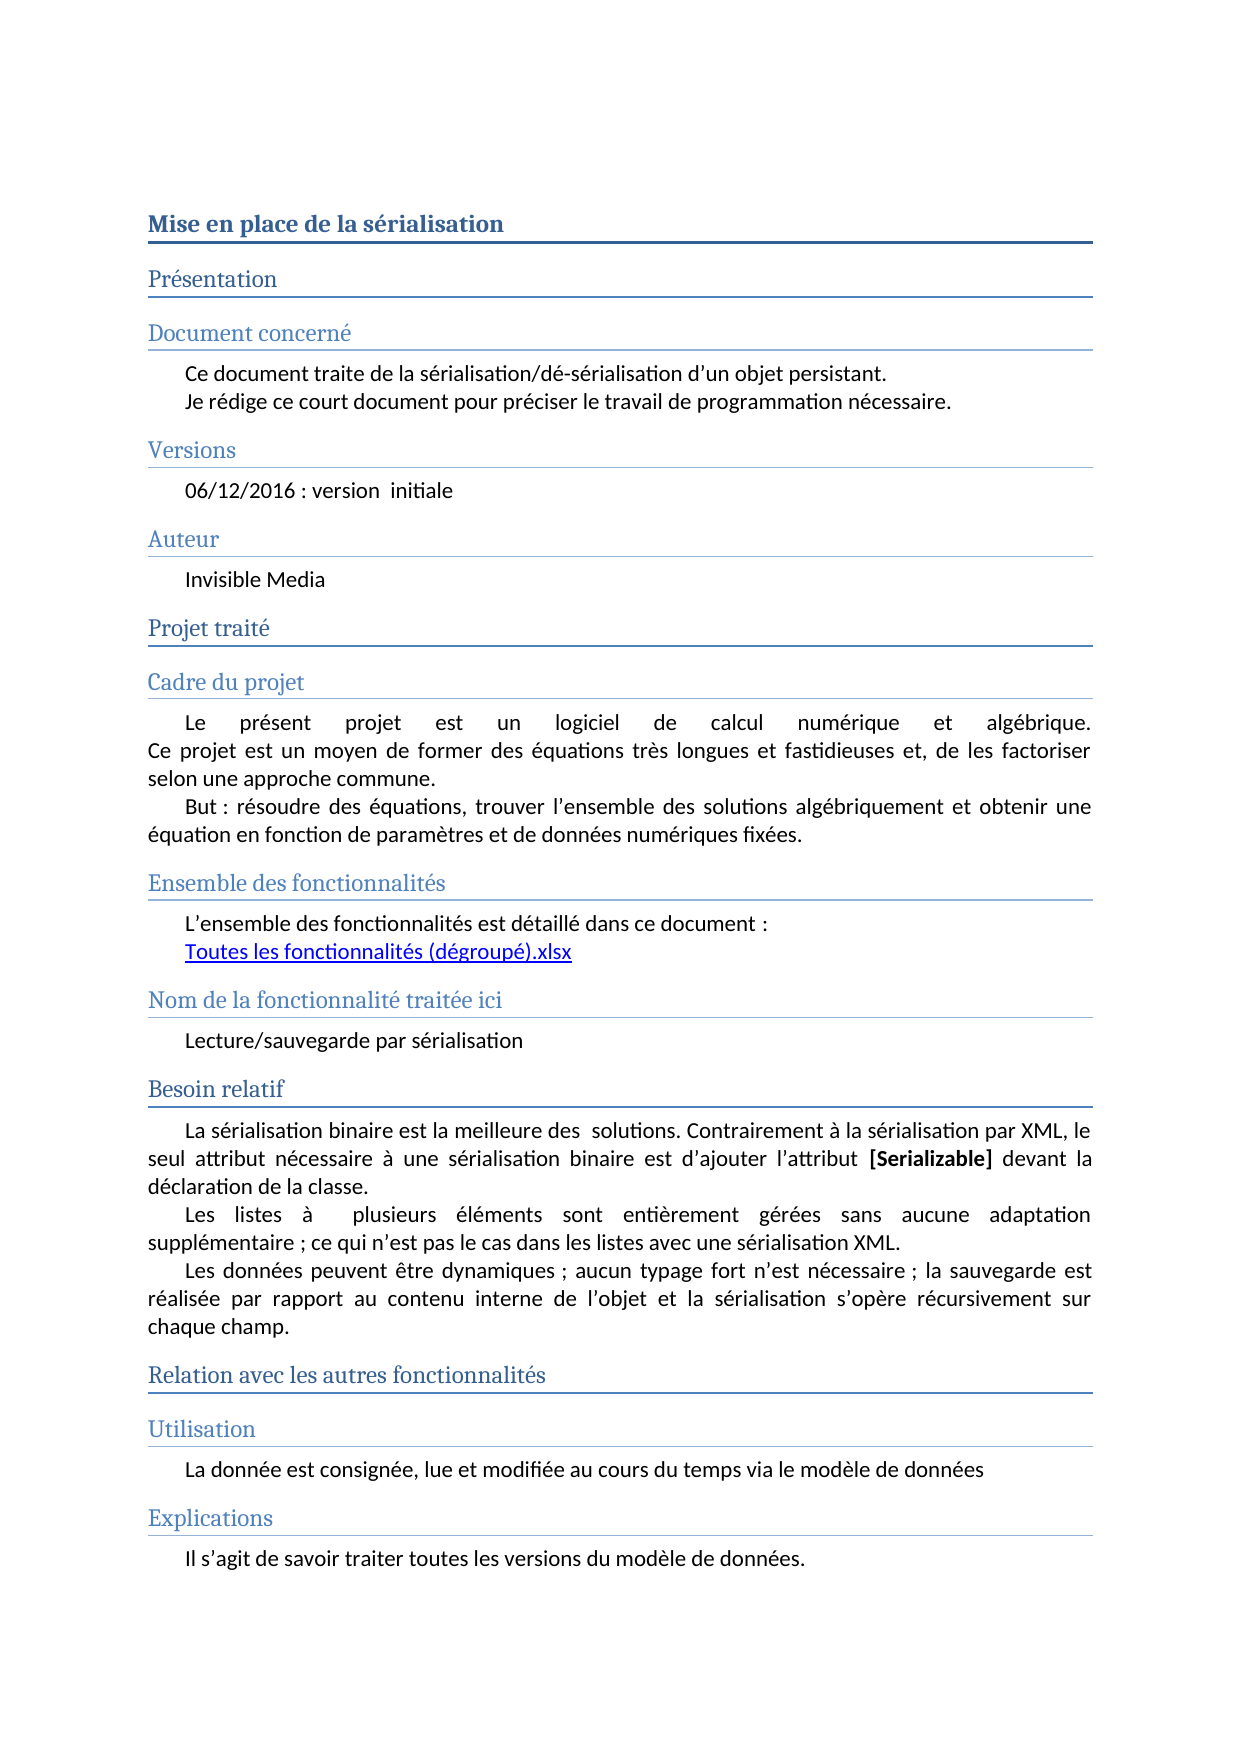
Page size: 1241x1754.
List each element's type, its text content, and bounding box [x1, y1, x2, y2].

text Ce document traite de la sérialisation/dé-sérialisation d’un objet persistant. [148, 359, 1093, 387]
text L’ensemble des fonctionnalités est détaillé dans ce document : [148, 909, 1093, 937]
text Le présent projet est un logiciel de calcul numérique et algébrique. Ce projet est un moyen de former des équations très longues et fastidieuses et, de les factoriser selon une approche commune. [148, 708, 1093, 792]
text La donnée est consignée, lue et modifiée au cours du temps via le modèle de données [148, 1455, 1093, 1483]
subtitle Utilisation [148, 1415, 1093, 1446]
subtitle Versions [148, 436, 1093, 467]
subtitle Mise en place de la sérialisation [148, 210, 1093, 241]
subtitle Besoin relatif [148, 1075, 1093, 1106]
subtitle Ensemble des fonctionnalités [148, 869, 1093, 899]
text Toutes les fonctionnalités (dégroupé).xlsx [148, 937, 1093, 965]
subtitle Explications [148, 1504, 1093, 1535]
text 06/12/2016 : version initiale [148, 476, 1093, 504]
text Les données peuvent être dynamiques ; aucun typage fort n’est nécessaire ; la sauvegarde est réalisée par rapport au contenu interne de l’objet et la sérialisation s’opère récursivement sur chaque champ. [148, 1256, 1093, 1340]
text But : résoudre des équations, trouver l’ensemble des solutions algébriquement et obtenir une équation en fonction de paramètres et de données numériques fixées. [148, 792, 1093, 848]
subtitle Présentation [148, 265, 1093, 296]
text Il s’agit de savoir traiter toutes les versions du modèle de données. [148, 1544, 1093, 1572]
text Je rédige ce court document pour préciser le travail de programmation nécessaire. [148, 387, 1093, 415]
subtitle Nom de la fonctionnalité traitée ici [148, 986, 1093, 1017]
subtitle Relation avec les autres fonctionnalités [148, 1361, 1093, 1392]
subtitle Projet traité [148, 614, 1093, 645]
subtitle Document concerné [148, 319, 1093, 349]
text Les listes à plusieurs éléments sont entièrement gérées sans aucune adaptation supplémentaire ; ce qui n’est pas le cas dans les listes avec une sérialisation XML. [148, 1200, 1093, 1256]
subtitle Cadre du projet [148, 668, 1093, 698]
text Lecture/sauvegarde par sérialisation [148, 1026, 1093, 1054]
text La sérialisation binaire est la meilleure des solutions. Contrairement à la sérialisation par XML, le seul attribut nécessaire à une sérialisation binaire est d’ajouter l’attribut [Serializable] devant la déclaration de la classe. [148, 1116, 1093, 1200]
text Invisible Media [148, 565, 1093, 593]
subtitle Auteur [148, 525, 1093, 556]
